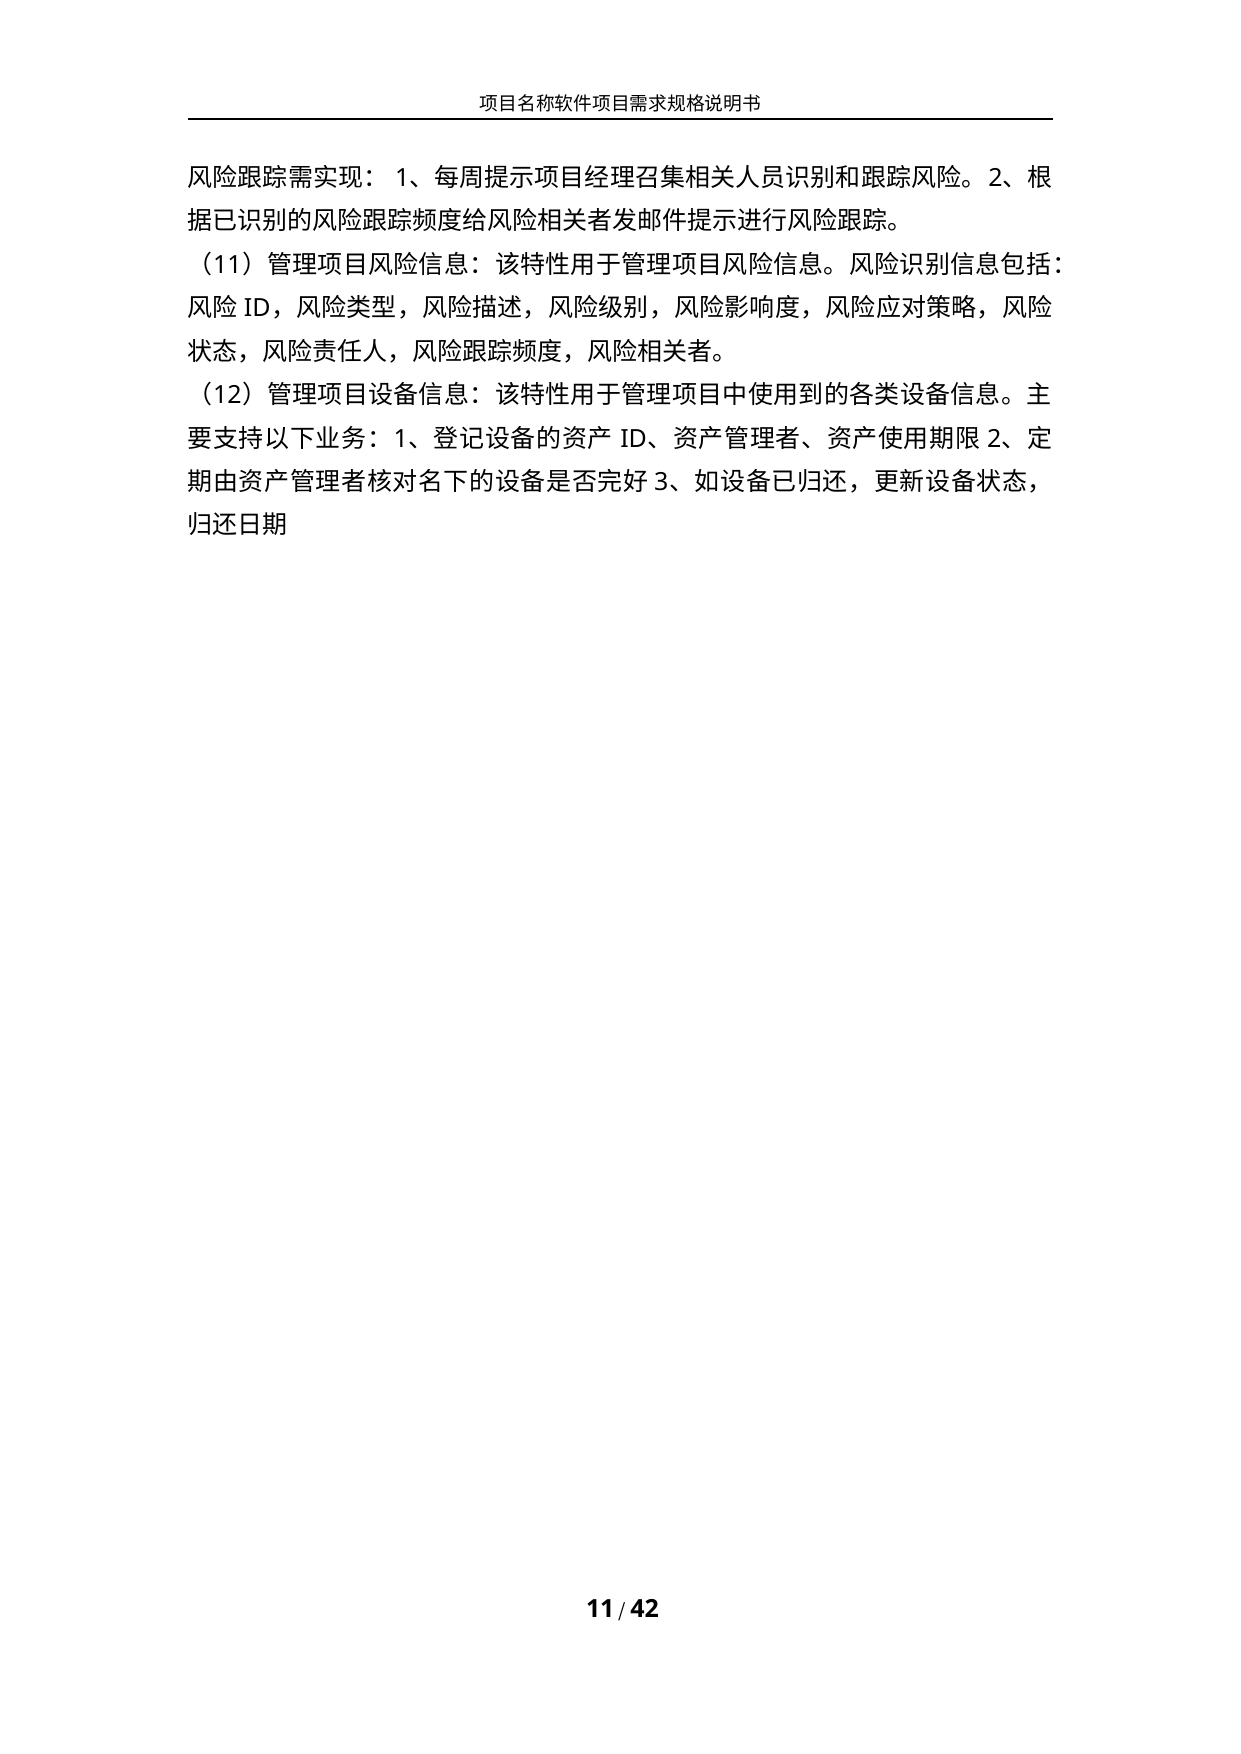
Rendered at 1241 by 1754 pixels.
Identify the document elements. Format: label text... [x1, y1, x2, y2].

text （11）管理项目风险信息：该特性用于管理项目风险信息。风险识别信息包括：风险 ID，风险类型，风险描述，风险级别，风险影响度，风险应对策略，风险状态，风险责任人，风险跟踪频度，风险相关者。 [187, 244, 1053, 367]
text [187, 157, 1053, 237]
text （12）管理项目设备信息：该特性用于管理项目中使用到的各类设备信息。主要支持以下业务：1、登记设备的资产 ID、资产管理者、资产使用期限2、定期由资产管理者核对名下的设备是否完好3、如设备已归还，更新设备状态，归还日期 [187, 374, 1053, 541]
